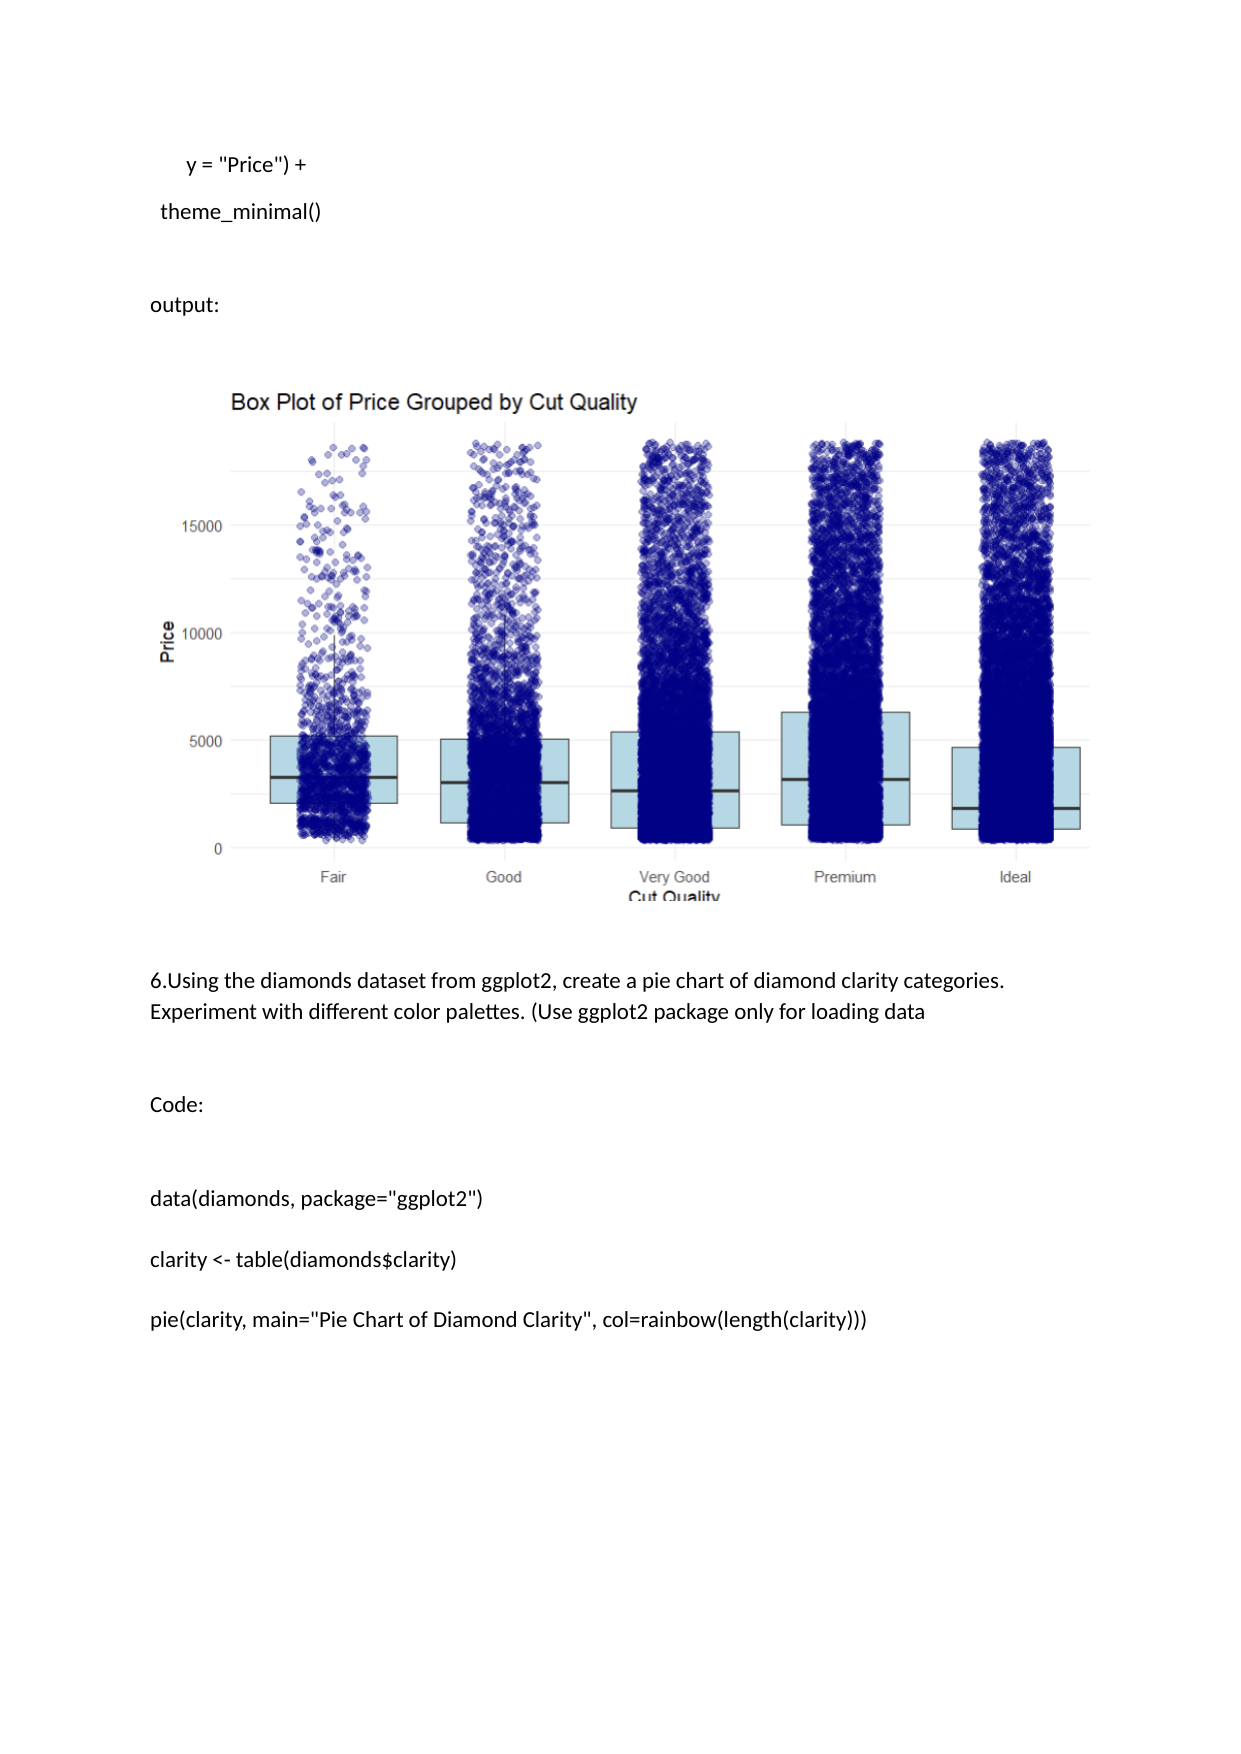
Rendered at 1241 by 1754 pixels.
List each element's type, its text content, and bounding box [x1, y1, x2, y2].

picture [150, 384, 1091, 901]
text output: [150, 291, 1090, 319]
text 6.Using the diamonds dataset from ggplot2, create a pie chart of diamond clarity categories. Experiment with different color palettes. (Use ggplot2 package only for loading data [150, 967, 1090, 1025]
text theme_minimal() [150, 197, 1090, 225]
text Code: [150, 1091, 1090, 1118]
text data(diamonds, package="ggplot2") clarity <- table(diamonds$clarity) pie(clarity, main="Pie Chart of Diamond Clarity", col=rainbow(length(clarity))) [150, 1184, 1090, 1333]
text y = "Price") + [150, 150, 1090, 178]
